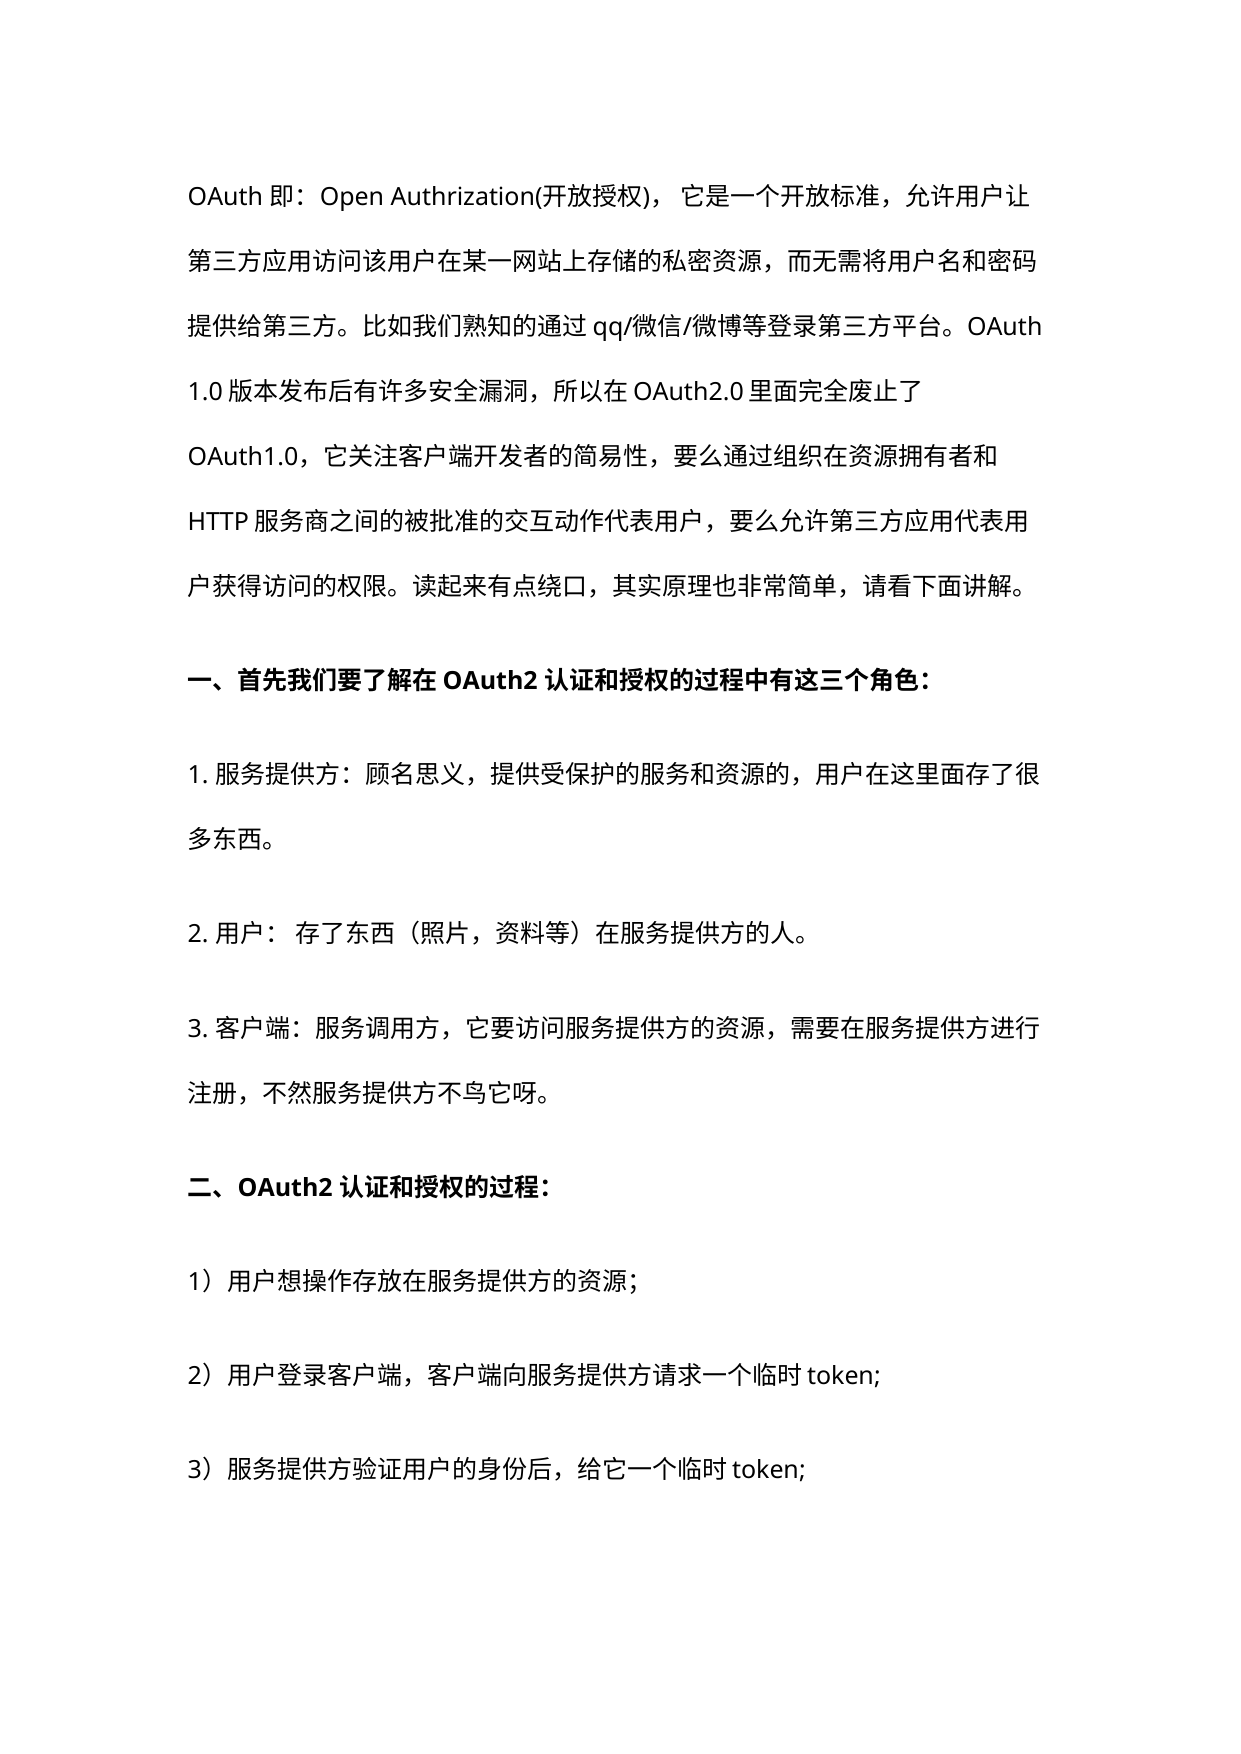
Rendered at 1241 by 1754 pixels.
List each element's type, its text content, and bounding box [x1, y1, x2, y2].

text 3）服务提供方验证用户的身份后，给它一个临时token; [187, 1435, 1053, 1500]
text 2. 用户： 存了东西（照片，资料等）在服务提供方的人。 [187, 899, 1053, 964]
text 一、首先我们要了解在OAuth2 认证和授权的过程中有这三个角色： [187, 646, 1053, 711]
text 3. 客户端：服务调用方，它要访问服务提供方的资源，需要在服务提供方进行注册，不然服务提供方不鸟它呀。 [187, 994, 1053, 1124]
text 2）用户登录客户端，客户端向服务提供方请求一个临时token; [187, 1341, 1053, 1406]
text 1. 服务提供方：顾名思义，提供受保护的服务和资源的，用户在这里面存了很多东西。 [187, 740, 1053, 870]
text 二、OAuth2 认证和授权的过程： [187, 1153, 1053, 1218]
text 1）用户想操作存放在服务提供方的资源； [187, 1247, 1053, 1312]
text OAuth 即：Open Authrization(开放授权)， 它是一个开放标准，允许用户让第三方应用访问该用户在某一网站上存储的私密资源，而无需将用户名和密码提供给第三方。比如我们熟知的通过qq/微信/微博等登录第三方平台。OAuth 1.0版本发布后有许多安全漏洞，所以在OAuth2.0里面完全废止了OAuth1.0，它关注客户端开发者的简易性，要么通过组织在资源拥有者和HTTP服务商之间的被批准的交互动作代表用户，要么允许第三方应用代表用户获得访问的权限。读起来有点绕口，其实原理也非常简单，请看下面讲解。 [187, 162, 1053, 617]
